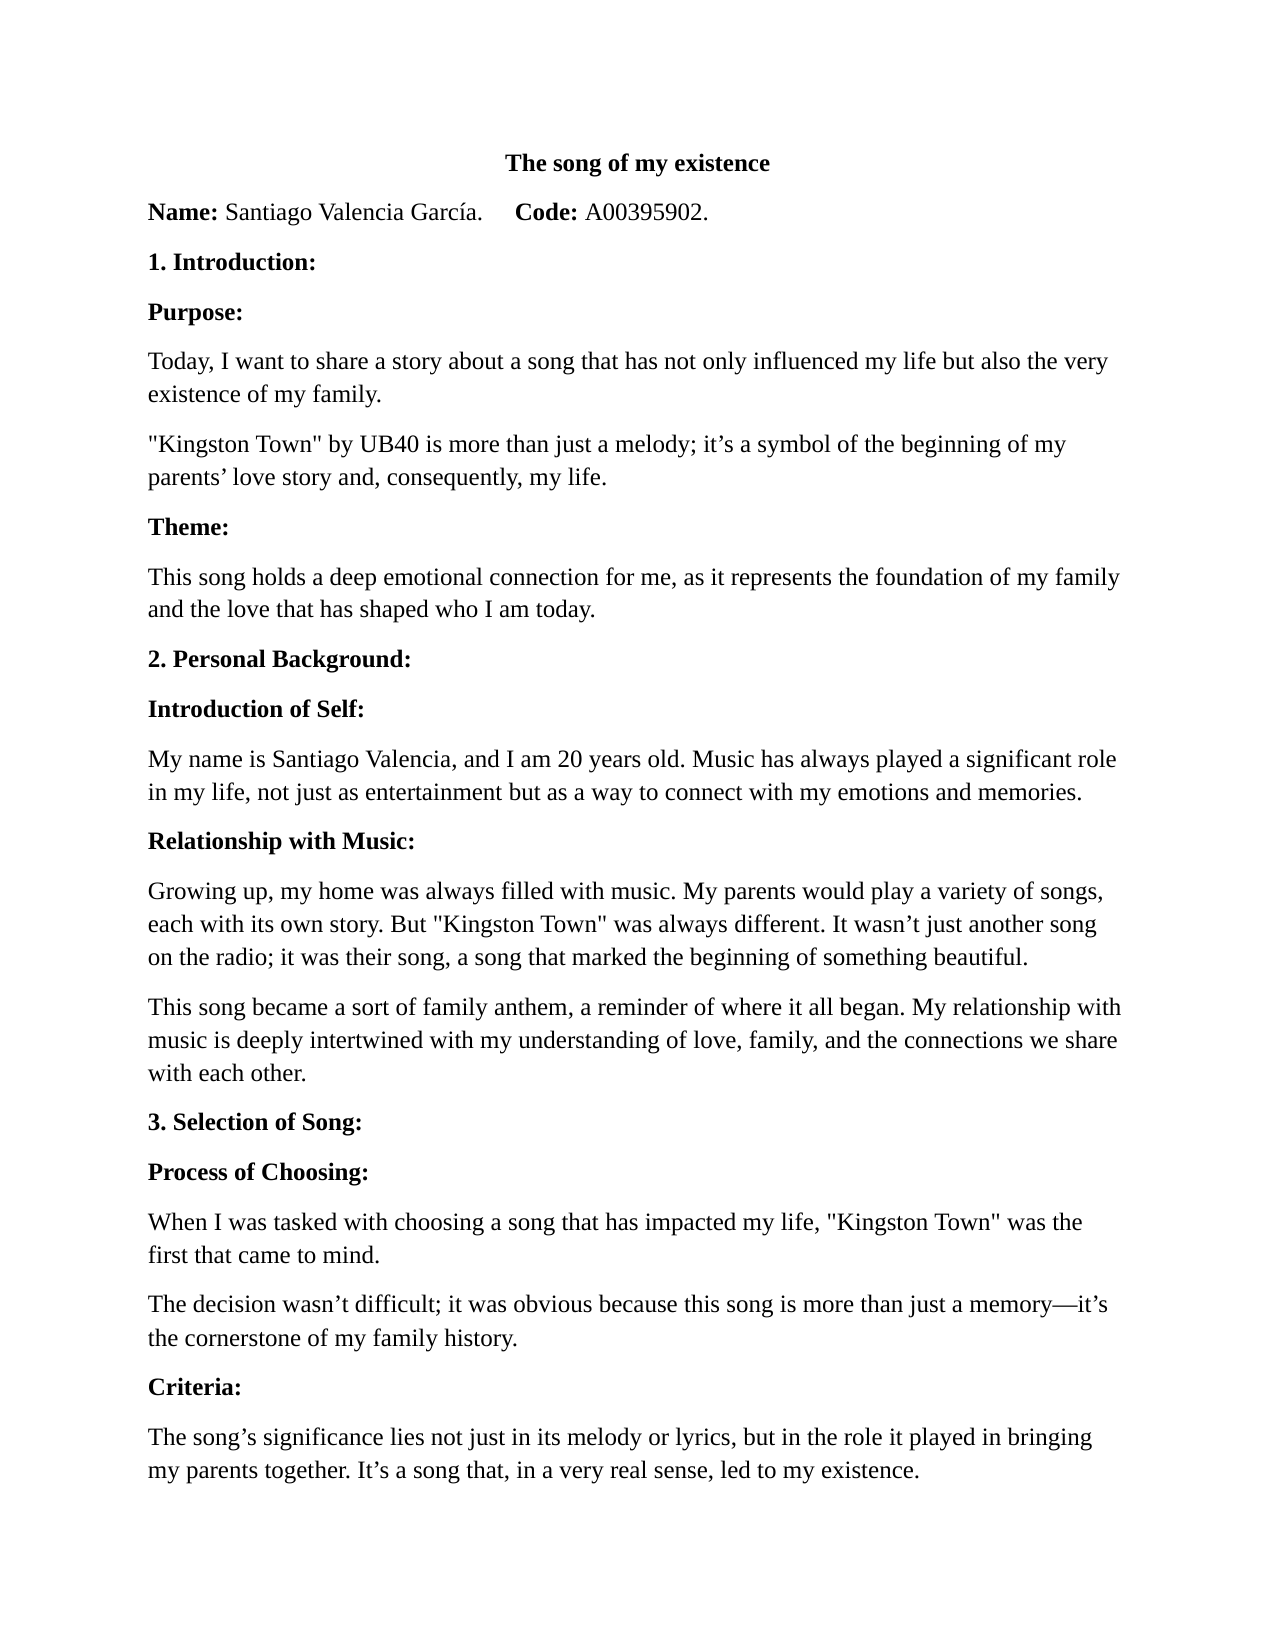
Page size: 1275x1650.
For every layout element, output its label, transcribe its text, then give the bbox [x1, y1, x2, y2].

text Purpose: [148, 297, 1127, 326]
text Introduction of Self: [148, 694, 1127, 723]
text The song of my existence [148, 148, 1127, 176]
text The decision wasn’t difficult; it was obvious because this song is more than just a memory—it’s the cornerstone of my family history. [148, 1289, 1127, 1351]
text Theme: [148, 512, 1127, 541]
text This song holds a deep emotional connection for me, as it represents the foundation of my family and the love that has shaped who I am today. [148, 562, 1127, 623]
text Relationship with Music: [148, 826, 1127, 855]
text "Kingston Town" by UB40 is more than just a melody; it’s a symbol of the beginning of my parents’ love story and, consequently, my life. [148, 429, 1127, 491]
text 1. Introduction: [148, 247, 1127, 276]
text When I was tasked with choosing a song that has impacted my life, "Kingston Town" was the first that came to mind. [148, 1207, 1127, 1269]
text Name: Santiago Valencia García. Code: A00395902. [148, 197, 1127, 226]
text This song became a sort of family anthem, a reminder of where it all began. My relationship with music is deeply intertwined with my understanding of love, family, and the connections we share with each other. [148, 992, 1127, 1087]
text Today, I want to share a story about a song that has not only influenced my life but also the very existence of my family. [148, 346, 1127, 408]
text Criteria: [148, 1372, 1127, 1401]
text Process of Choosing: [148, 1157, 1127, 1186]
text 3. Selection of Song: [148, 1107, 1127, 1136]
text 2. Personal Background: [148, 644, 1127, 673]
text The song’s significance lies not just in its melody or lyrics, but in the role it played in bringing my parents together. It’s a song that, in a very real sense, led to my existence. [148, 1422, 1127, 1484]
text My name is Santiago Valencia, and I am 20 years old. Music has always played a significant role in my life, not just as entertainment but as a way to connect with my emotions and memories. [148, 744, 1127, 805]
text Growing up, my home was always filled with music. My parents would play a variety of songs, each with its own story. But "Kingston Town" was always different. It wasn’t just another song on the radio; it was their song, a song that marked the beginning of something beautiful. [148, 876, 1127, 971]
